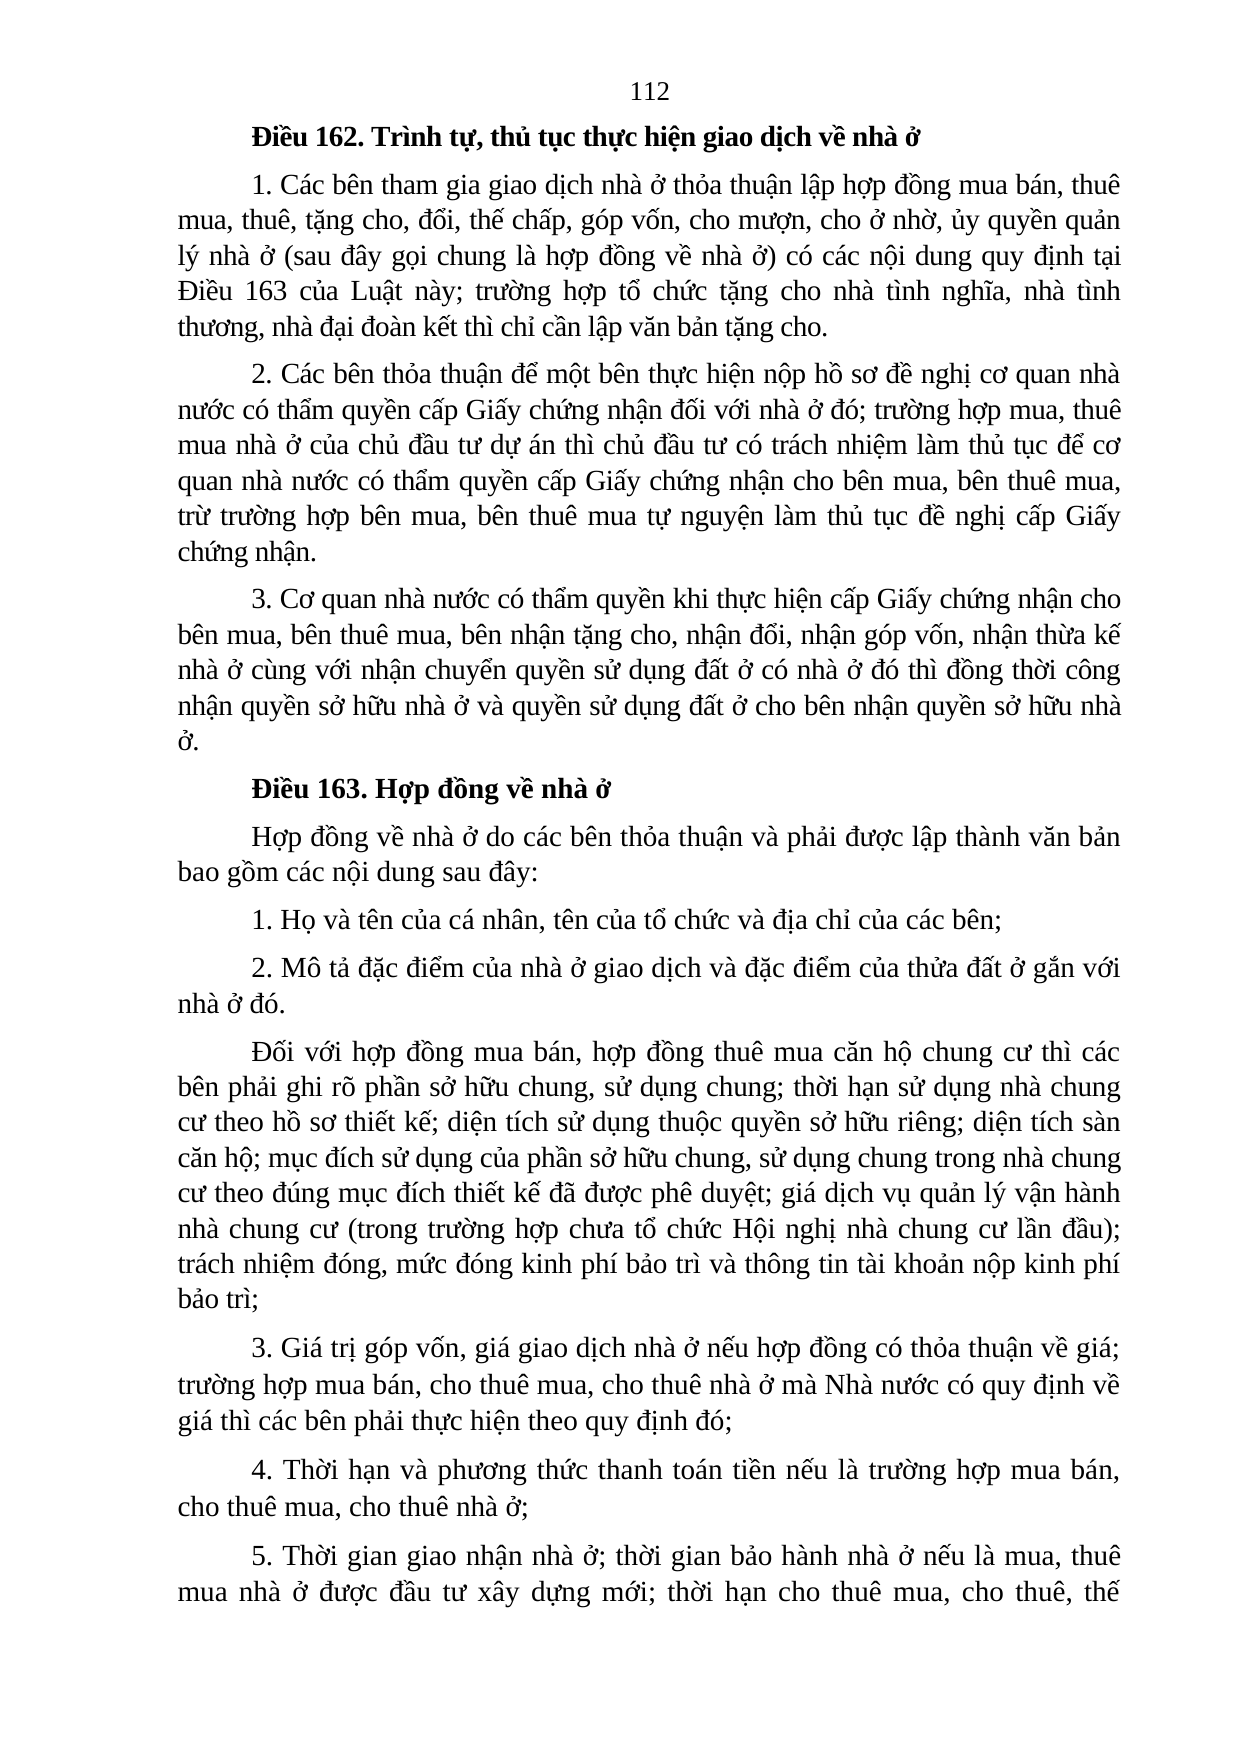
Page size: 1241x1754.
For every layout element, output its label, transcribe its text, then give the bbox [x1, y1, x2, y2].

text 3. Giá trị góp vốn, giá giao dịch nhà ở nếu hợp đồng có thỏa thuận về giá; trường hợp mua bán, cho thuê mua, cho thuê nhà ở mà Nhà nước có quy định về giá thì các bên phải thực hiện theo quy định đó; [177, 1328, 1122, 1438]
text 3. Cơ quan nhà nước có thẩm quyền khi thực hiện cấp Giấy chứng nhận cho bên mua, bên thuê mua, bên nhận tặng cho, nhận đổi, nhận góp vốn, nhận thừa kế nhà ở cùng với nhận chuyển quyền sử dụng đất ở có nhà ở đó thì đồng thời công nhận quyền sở hữu nhà ở và quyền sử dụng đất ở cho bên nhận quyền sở hữu nhà ở. [177, 581, 1122, 758]
text 1. Các bên tham gia giao dịch nhà ở thỏa thuận lập hợp đồng mua bán, thuê mua, thuê, tặng cho, đổi, thế chấp, góp vốn, cho mượn, cho ở nhờ, ủy quyền quản lý nhà ở (sau đây gọi chung là hợp đồng về nhà ở) có các nội dung quy định tại Điều 163 của Luật này; trường hợp tổ chức tặng cho nhà tình nghĩa, nhà tình thương, nhà đại đoàn kết thì chỉ cần lập văn bản tặng cho. [177, 166, 1122, 343]
text Hợp đồng về nhà ở do các bên thỏa thuận và phải được lập thành văn bản bao gồm các nội dung sau đây: [177, 818, 1122, 889]
text 1. Họ và tên của cá nhân, tên của tổ chức và địa chỉ của các bên; [177, 901, 1122, 937]
text 2. Mô tả đặc điểm của nhà ở giao dịch và đặc điểm của thửa đất ở gắn với nhà ở đó. [177, 949, 1122, 1020]
text 2. Các bên thỏa thuận để một bên thực hiện nộp hồ sơ đề nghị cơ quan nhà nước có thẩm quyền cấp Giấy chứng nhận đối với nhà ở đó; trường hợp mua, thuê mua nhà ở của chủ đầu tư dự án thì chủ đầu tư có trách nhiệm làm thủ tục để cơ quan nhà nước có thẩm quyền cấp Giấy chứng nhận cho bên mua, bên thuê mua, trừ trường hợp bên mua, bên thuê mua tự nguyện làm thủ tục đề nghị cấp Giấy chứng nhận. [177, 356, 1122, 568]
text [177, 1536, 1122, 1609]
text Đối với hợp đồng mua bán, hợp đồng thuê mua căn hộ chung cư thì các bên phải ghi rõ phần sở hữu chung, sử dụng chung; thời hạn sử dụng nhà chung cư theo hồ sơ thiết kế; diện tích sử dụng thuộc quyền sở hữu riêng; diện tích sàn căn hộ; mục đích sử dụng của phần sở hữu chung, sử dụng chung trong nhà chung cư theo đúng mục đích thiết kế đã được phê duyệt; giá dịch vụ quản lý vận hành nhà chung cư (trong trường hợp chưa tổ chức Hội nghị nhà chung cư lần đầu); trách nhiệm đóng, mức đóng kinh phí bảo trì và thông tin tài khoản nộp kinh phí bảo trì; [177, 1033, 1122, 1316]
text 4. Thời hạn và phương thức thanh toán tiền nếu là trường hợp mua bán, cho thuê mua, cho thuê nhà ở; [177, 1450, 1122, 1523]
subtitle Điều 162. Trình tự, thủ tục thực hiện giao dịch về nhà ở [177, 118, 1122, 153]
subtitle Điều 163. Hợp đồng về nhà ở [177, 770, 1122, 806]
